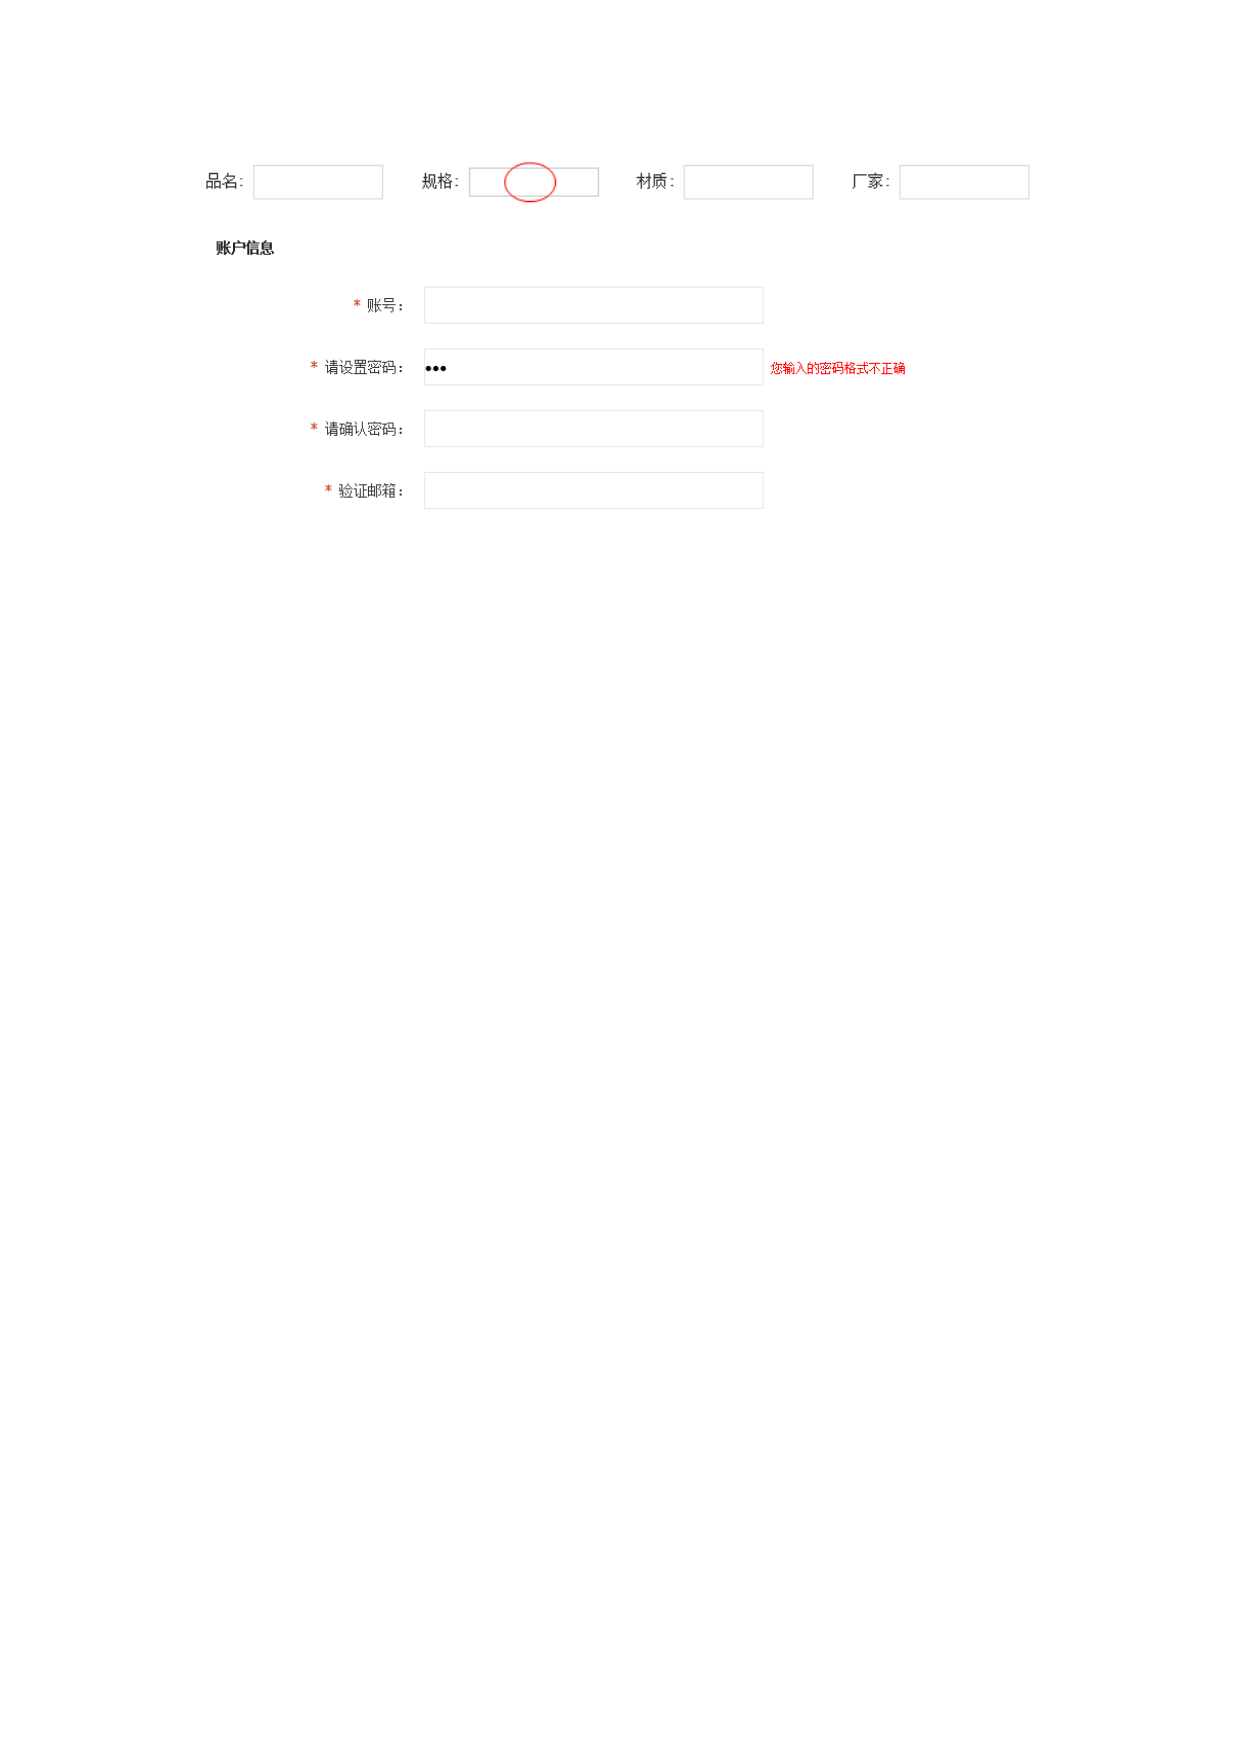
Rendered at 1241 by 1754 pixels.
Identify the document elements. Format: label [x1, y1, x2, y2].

picture [187, 162, 1053, 209]
picture [187, 227, 1053, 510]
